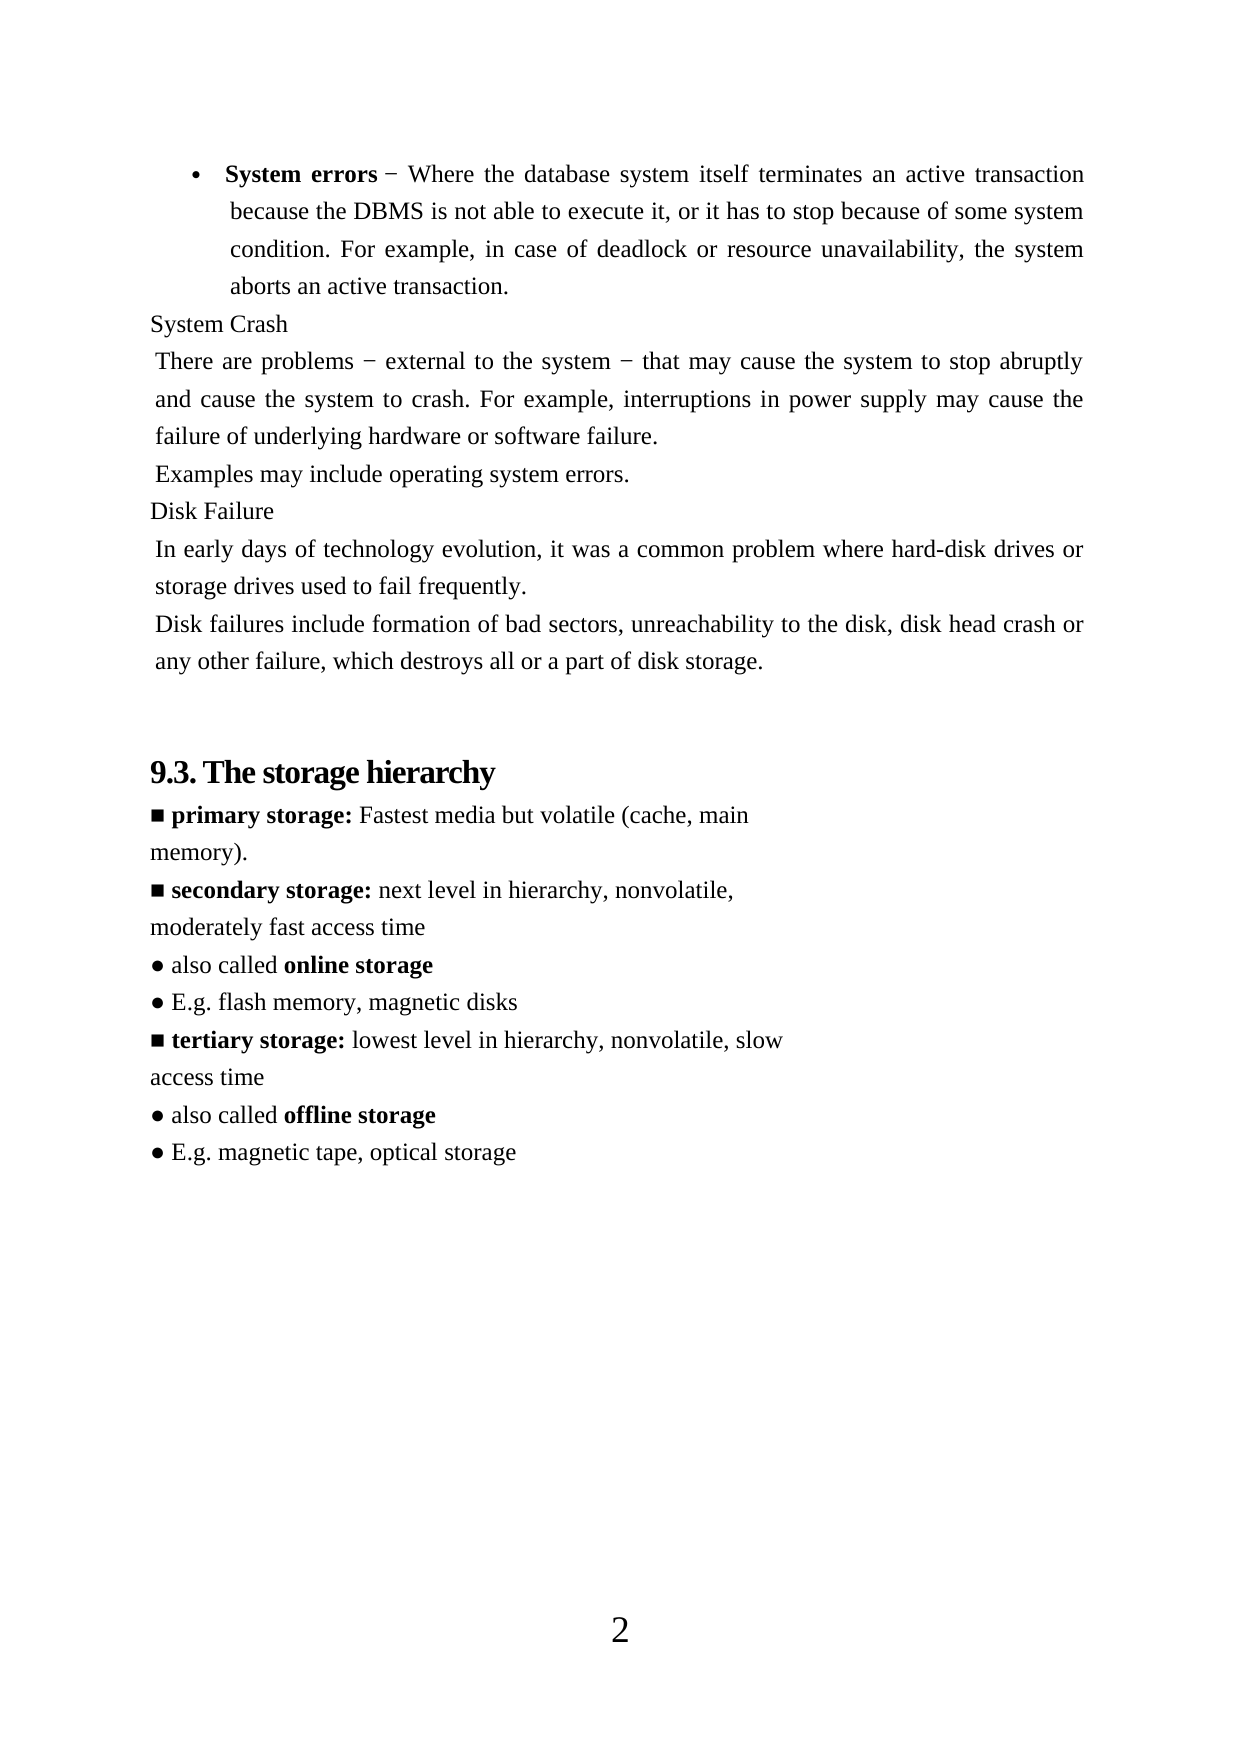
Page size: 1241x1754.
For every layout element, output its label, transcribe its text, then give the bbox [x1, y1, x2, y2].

text ■ primary storage: Fastest media but volatile (cache, main memory). ■ secondary storage: next level in hierarchy, nonvolatile, moderately fast access time ● also called online storage ● E.g. flash memory, magnetic disks ■ tertiary storage: lowest level in hierarchy, nonvolatile, slow access time ● also called offline storage ● E.g. magnetic tape, optical storage [150, 791, 1085, 1166]
text Disk failures include formation of bad sectors, unreachability to the disk, disk head crash or any other failure, which destroys all or a part of disk storage. [155, 600, 1085, 675]
text Disk Failure [150, 487, 1085, 525]
text System Crash [150, 300, 1085, 337]
text Examples may include operating system errors. [155, 450, 1085, 487]
list System errors − Where the database system itself terminates an active transaction because the DBMS is not able to execute it, or it has to stop because of some system condition. For example, in case of deadlock or resource unavailability, the system aborts an active transaction. [192, 150, 1085, 300]
title 9.3. The storage hierarchy [150, 753, 1090, 791]
text There are problems − external to the system − that may cause the system to stop abruptly and cause the system to crash. For example, interruptions in power supply may cause the failure of underlying hardware or software failure. [155, 337, 1085, 450]
text In early days of technology evolution, it was a common problem where hard-disk drives or storage drives used to fail frequently. [155, 525, 1085, 600]
